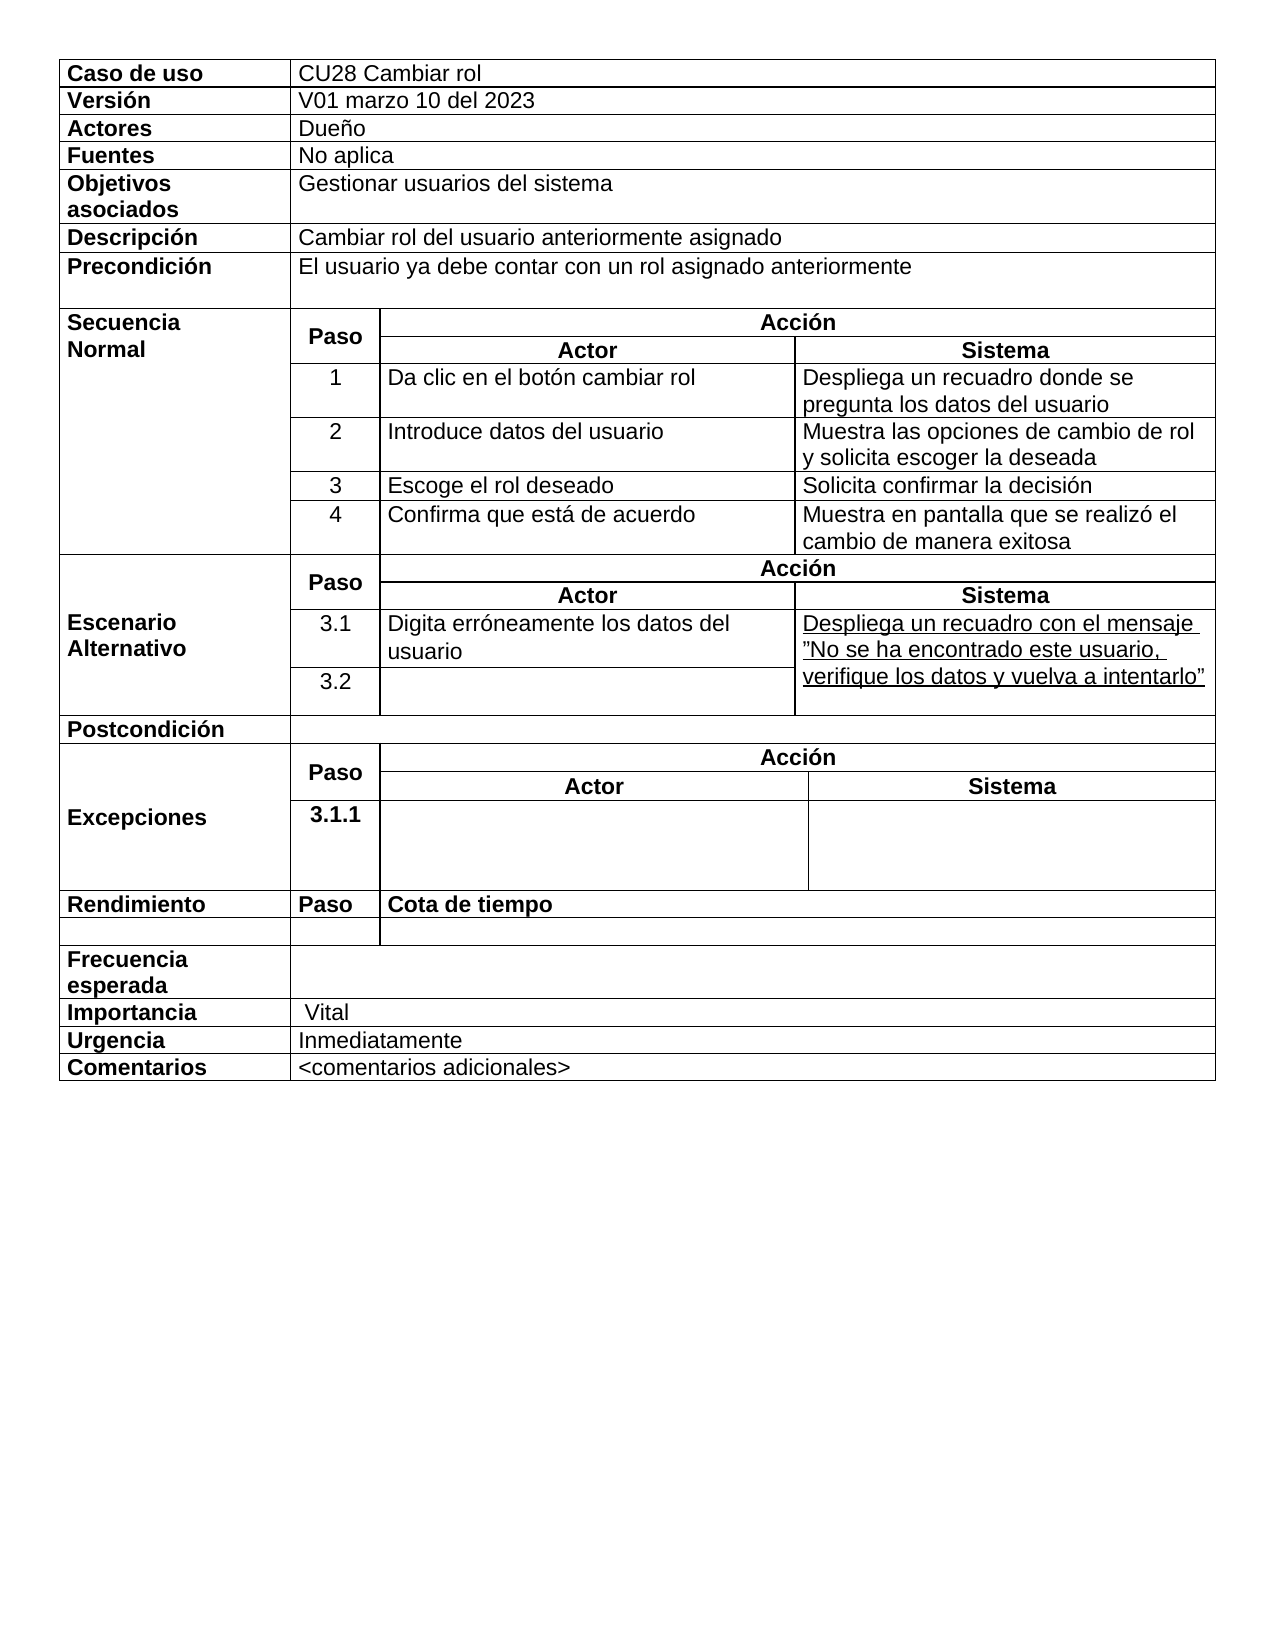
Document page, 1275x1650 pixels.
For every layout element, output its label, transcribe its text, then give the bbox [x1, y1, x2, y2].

table_cell Acción [381, 744, 1215, 771]
table_cell Escenario Alternativo [60, 555, 290, 715]
table_cell Importancia [60, 999, 290, 1026]
table_cell Cota de tiempo [381, 891, 1215, 917]
table_cell Secuencia Normal [60, 309, 290, 554]
table_cell Postcondición [60, 716, 290, 743]
table_cell No aplica [291, 142, 1215, 169]
table_cell Precondición [60, 253, 290, 308]
table_cell Escoge el rol deseado [381, 472, 794, 500]
table_cell 4 [291, 501, 379, 554]
table_cell Muestra las opciones de cambio de rol y solicita escoger la deseada [796, 418, 1215, 471]
table_cell [291, 918, 379, 944]
table_cell [381, 918, 1215, 944]
table_cell Excepciones [60, 744, 290, 890]
table_cell Fuentes [60, 142, 290, 169]
table_cell Urgencia [60, 1027, 290, 1053]
table_cell [60, 918, 290, 944]
table_cell [381, 668, 794, 715]
table_header Caso de uso [60, 60, 290, 86]
table_cell Sistema [809, 772, 1215, 799]
table_cell [381, 801, 808, 890]
table_cell 3.1.1 [291, 801, 379, 890]
table_cell Paso [291, 555, 379, 609]
table_cell [291, 946, 1215, 998]
table_cell Despliega un recuadro con el mensaje ”No se ha encontrado este usuario, verifique los datos y vuelva a intentarlo” [796, 610, 1215, 715]
table_cell V01 marzo 10 del 2023 [291, 88, 1215, 114]
table_cell Gestionar usuarios del sistema [291, 170, 1215, 222]
table_cell Sistema [796, 337, 1215, 363]
table_cell Rendimiento [60, 891, 290, 917]
table_cell 3.1 [291, 610, 379, 667]
table_cell Cambiar rol del usuario anteriormente asignado [291, 224, 1215, 252]
table_cell Actores [60, 115, 290, 141]
table_cell Actor [381, 772, 808, 799]
table_cell Objetivos asociados [60, 170, 290, 222]
table_cell Paso [291, 309, 379, 363]
table_header CU28 Cambiar rol [291, 60, 1215, 86]
table_cell Da clic en el botón cambiar rol [381, 364, 794, 417]
table_cell Acción [381, 309, 1215, 336]
table_cell Paso [291, 744, 379, 799]
table_cell 3 [291, 472, 379, 500]
table_cell Confirma que está de acuerdo [381, 501, 794, 554]
table_cell 2 [291, 418, 379, 471]
table_cell Vital [291, 999, 1215, 1026]
table_cell Actor [381, 337, 794, 363]
table_cell Despliega un recuadro donde se pregunta los datos del usuario [796, 364, 1215, 417]
table_cell Introduce datos del usuario [381, 418, 794, 471]
table_cell Digita erróneamente los datos del usuario [381, 610, 794, 667]
table_cell <comentarios adicionales> [291, 1054, 1215, 1080]
table_cell Muestra en pantalla que se realizó el cambio de manera exitosa [796, 501, 1215, 554]
table_cell Solicita confirmar la decisión [796, 472, 1215, 500]
table_cell Inmediatamente [291, 1027, 1215, 1053]
table_cell Sistema [796, 583, 1215, 609]
table_cell Dueño [291, 115, 1215, 141]
table_cell 3.2 [291, 668, 379, 715]
table_cell Versión [60, 88, 290, 114]
table_cell [291, 716, 1215, 743]
table_cell Paso [291, 891, 379, 917]
table_cell Comentarios [60, 1054, 290, 1080]
table_cell 1 [291, 364, 379, 417]
table_cell El usuario ya debe contar con un rol asignado anteriormente [291, 253, 1215, 308]
table_cell Frecuencia esperada [60, 946, 290, 998]
table_cell [809, 801, 1215, 890]
table_cell Actor [381, 583, 794, 609]
table_cell Acción [381, 555, 1215, 581]
table_cell Descripción [60, 224, 290, 252]
